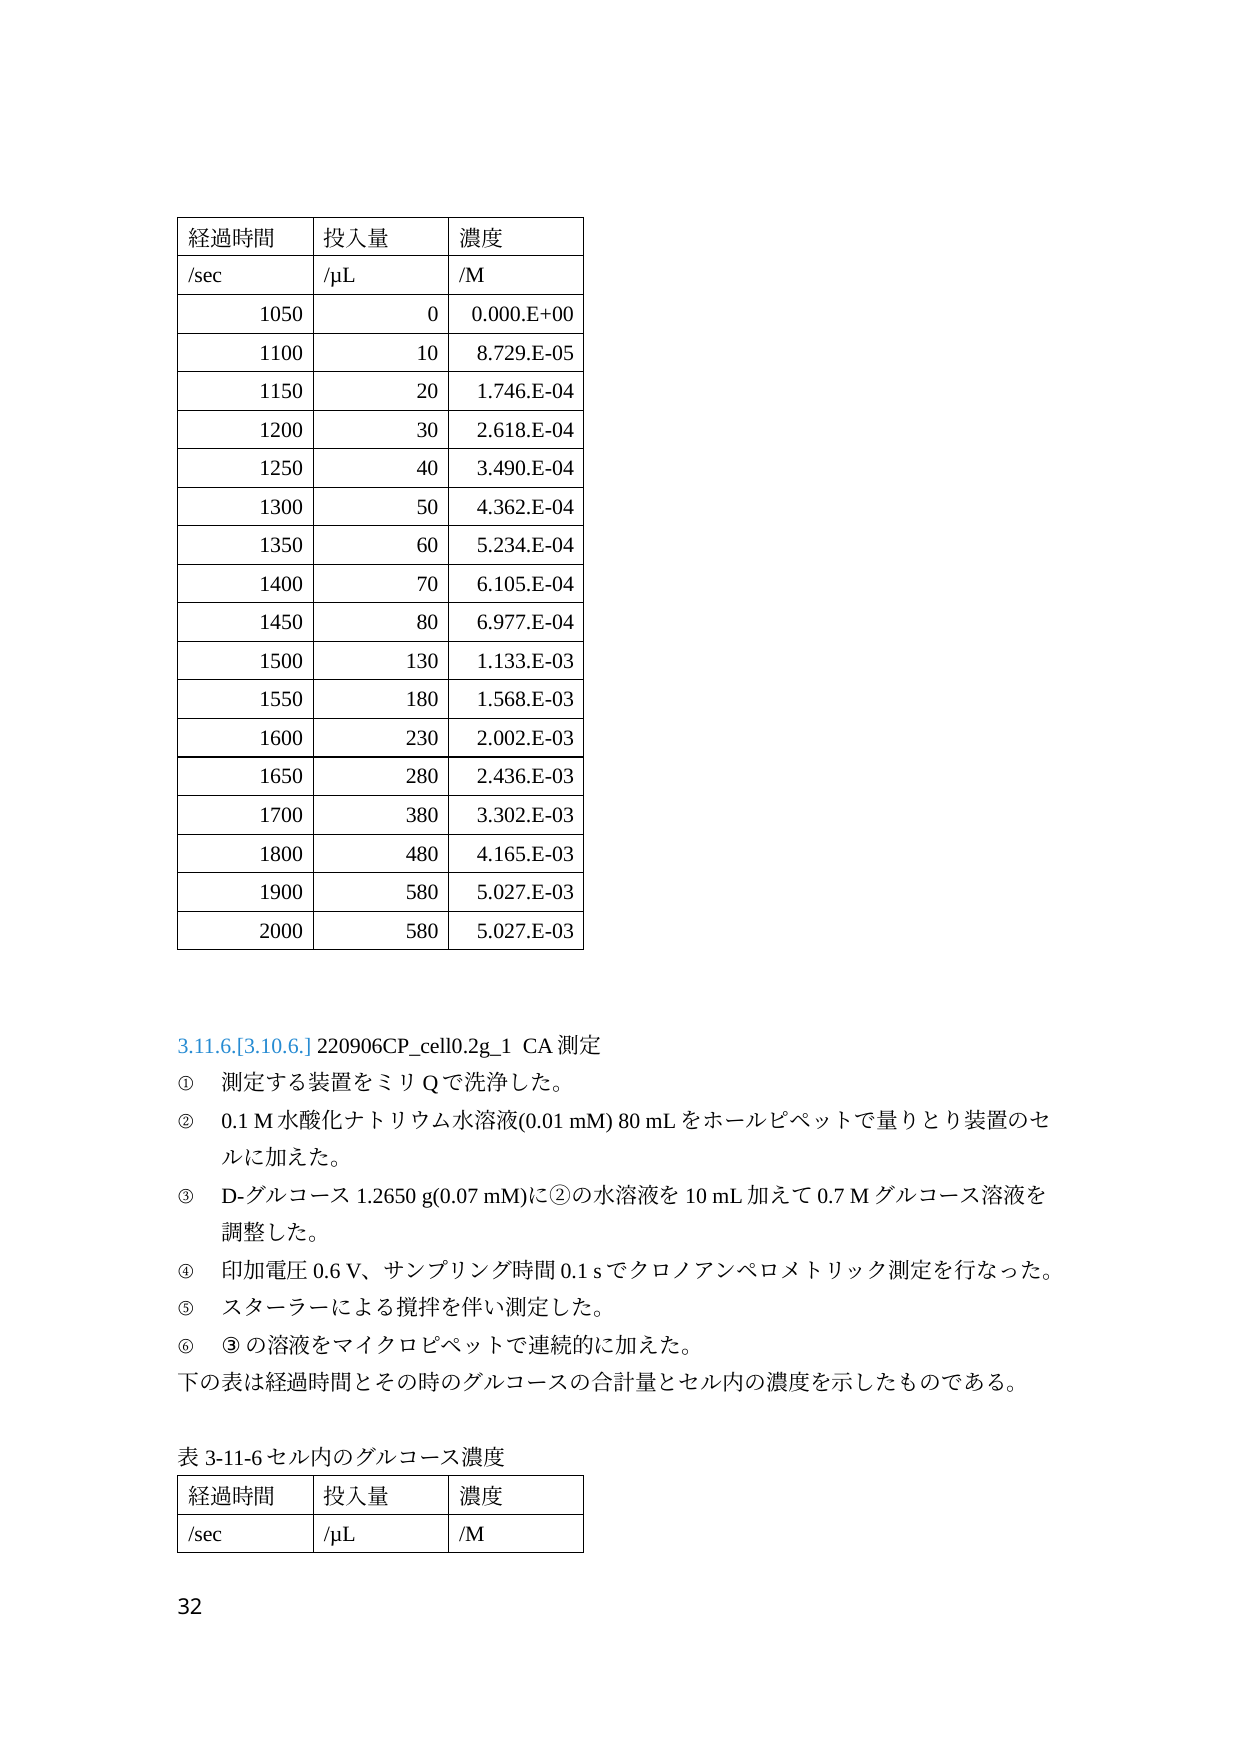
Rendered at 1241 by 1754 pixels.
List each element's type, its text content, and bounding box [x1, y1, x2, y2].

text 表 3-11-6セル内のグルコース濃度 [177, 1438, 1063, 1475]
table_header 投入量 [314, 218, 448, 255]
table_cell 1650 [178, 758, 313, 795]
table_header 経過時間 [178, 218, 313, 255]
table_cell 1300 [178, 488, 313, 525]
table_cell 1400 [178, 565, 313, 602]
table_cell 1600 [178, 719, 313, 756]
table_cell 0 [314, 295, 448, 332]
table_cell 280 [314, 758, 448, 795]
table_cell 5.027.E-03 [449, 873, 583, 911]
table_cell 40 [314, 449, 448, 487]
table_cell 1200 [178, 411, 313, 448]
table_cell 1.746.E-04 [449, 372, 583, 409]
table_cell 1800 [178, 835, 313, 872]
list D-グルコース1.2650 g(0.07 mM)に②の水溶液を10 mL加えて0.7 Mグルコース溶液を調整した。 [177, 1175, 1063, 1250]
table_cell 6.977.E-04 [449, 603, 583, 641]
table_cell 50 [314, 488, 448, 525]
table_cell 30 [314, 411, 448, 448]
table_cell 6.105.E-04 [449, 565, 583, 602]
table_cell /sec [178, 1515, 313, 1552]
list 印加電圧0.6 V、サンプリング時間0.1 sでクロノアンペロメトリック測定を行なった。 [177, 1250, 1063, 1288]
table_cell /µL [314, 1515, 448, 1552]
table_cell 4.362.E-04 [449, 488, 583, 525]
table_cell 480 [314, 835, 448, 872]
table_cell 3.302.E-03 [449, 796, 583, 833]
table_cell 20 [314, 372, 448, 409]
table_cell 130 [314, 642, 448, 679]
table_cell 380 [314, 796, 448, 833]
table_cell /µL [314, 256, 448, 294]
table_cell 1450 [178, 603, 313, 641]
table_cell 1700 [178, 796, 313, 833]
table_cell 1100 [178, 334, 313, 371]
table_cell 1900 [178, 873, 313, 911]
table_cell 10 [314, 334, 448, 371]
table_cell 4.165.E-03 [449, 835, 583, 872]
text 下の表は経過時間とその時のグルコースの合計量とセル内の濃度を示したものである。 [177, 1363, 1063, 1400]
table_cell 2.618.E-04 [449, 411, 583, 448]
table_cell 60 [314, 526, 448, 564]
table_cell 0.000.E+00 [449, 295, 583, 332]
table_cell 80 [314, 603, 448, 641]
table_cell 5.234.E-04 [449, 526, 583, 564]
table_cell 1500 [178, 642, 313, 679]
table_cell 1.133.E-03 [449, 642, 583, 679]
table_cell 180 [314, 680, 448, 718]
table_cell 580 [314, 912, 448, 949]
list 220906CP_cell0.2g_1 CA測定 [177, 1025, 1063, 1063]
table_cell 2.436.E-03 [449, 758, 583, 795]
table_cell 1.568.E-03 [449, 680, 583, 718]
table_cell 1250 [178, 449, 313, 487]
table_cell 1550 [178, 680, 313, 718]
table_cell 5.027.E-03 [449, 912, 583, 949]
table_cell 580 [314, 873, 448, 911]
table_cell /M [449, 1515, 583, 1552]
table_cell 230 [314, 719, 448, 756]
table_cell 8.729.E-05 [449, 334, 583, 371]
list 測定する装置をミリQで洗浄した。 [177, 1063, 1063, 1100]
table_header 濃度 [449, 218, 583, 255]
table_header 経過時間 [178, 1476, 313, 1514]
table_cell 3.490.E-04 [449, 449, 583, 487]
table_cell 70 [314, 565, 448, 602]
table_header 投入量 [314, 1476, 448, 1514]
table_cell 1150 [178, 372, 313, 409]
table_cell /sec [178, 256, 313, 294]
table_cell /M [449, 256, 583, 294]
list ③の溶液をマイクロピペットで連続的に加えた。 [177, 1325, 1063, 1363]
table_cell 1350 [178, 526, 313, 564]
list 0.1 M水酸化ナトリウム水溶液(0.01 mM) 80 mLをホールピペットで量りとり装置のセルに加えた。 [177, 1100, 1063, 1175]
table_cell 2.002.E-03 [449, 719, 583, 756]
list スターラーによる撹拌を伴い測定した。 [177, 1288, 1063, 1325]
table_header 濃度 [449, 1476, 583, 1514]
table_cell 1050 [178, 295, 313, 332]
table_cell 2000 [178, 912, 313, 949]
